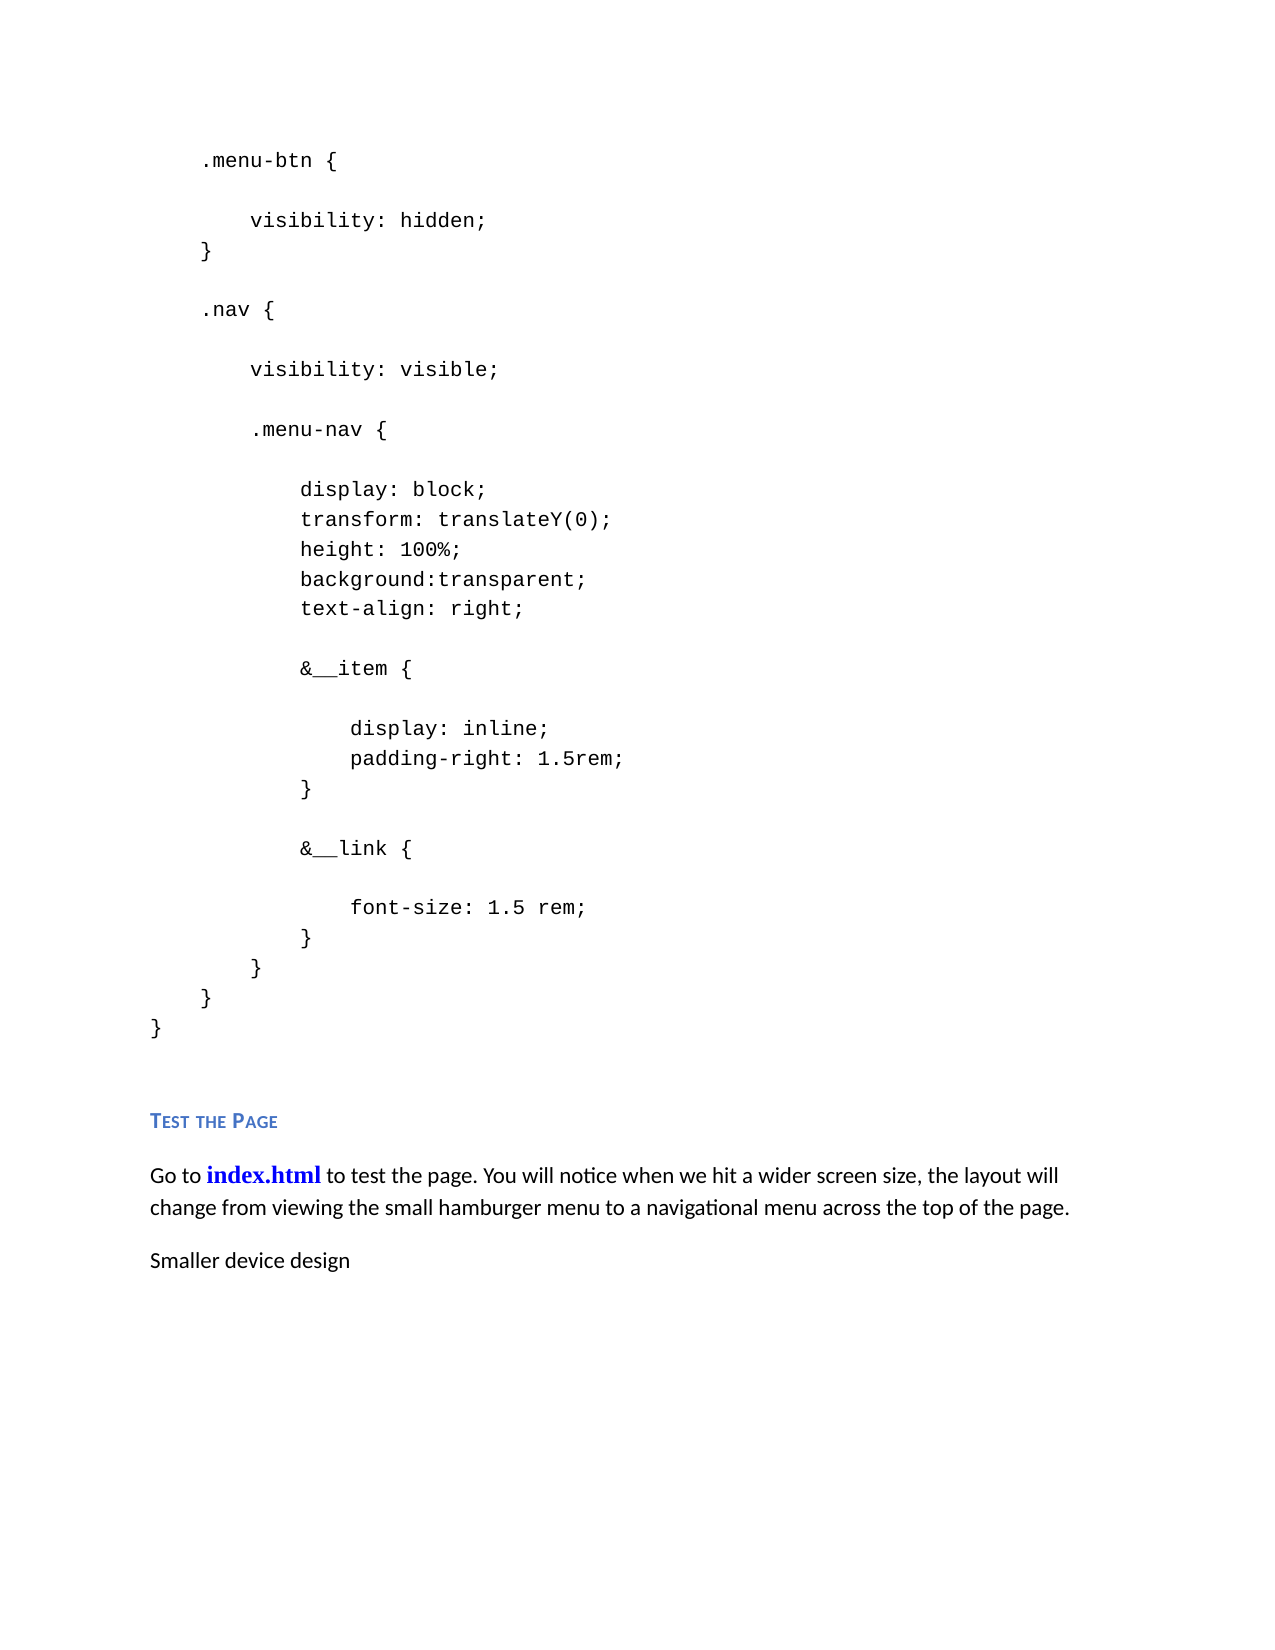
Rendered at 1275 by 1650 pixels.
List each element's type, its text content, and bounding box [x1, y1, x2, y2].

text &__item { [150, 658, 1125, 682]
text Test the Page [150, 1107, 1125, 1135]
text .menu-btn { [150, 150, 1125, 174]
text } [150, 957, 1125, 981]
text &__link { [150, 838, 1125, 861]
text font-size: 1.5 rem; [150, 897, 1125, 921]
text display: block; [150, 479, 1125, 502]
text } [150, 240, 1125, 263]
text } [150, 927, 1125, 951]
text Go to index.html to test the page. You will notice when we hit a wider screen size, the layout will change from viewing the small hamburger menu to a navigational menu across the top of the page. [150, 1160, 1125, 1221]
text } [150, 987, 1125, 1011]
text Smaller device design [150, 1246, 1125, 1274]
text .nav { [150, 299, 1125, 323]
text .menu-nav { [150, 419, 1125, 443]
text display: inline; [150, 718, 1125, 742]
text visibility: hidden; [150, 210, 1125, 233]
text text-align: right; [150, 598, 1125, 622]
text visibility: visible; [150, 359, 1125, 383]
text } [150, 778, 1125, 801]
text height: 100%; [150, 539, 1125, 562]
text background:transparent; [150, 568, 1125, 592]
text } [150, 1017, 1125, 1041]
text transform: translateY(0); [150, 509, 1125, 532]
text padding-right: 1.5rem; [150, 748, 1125, 772]
